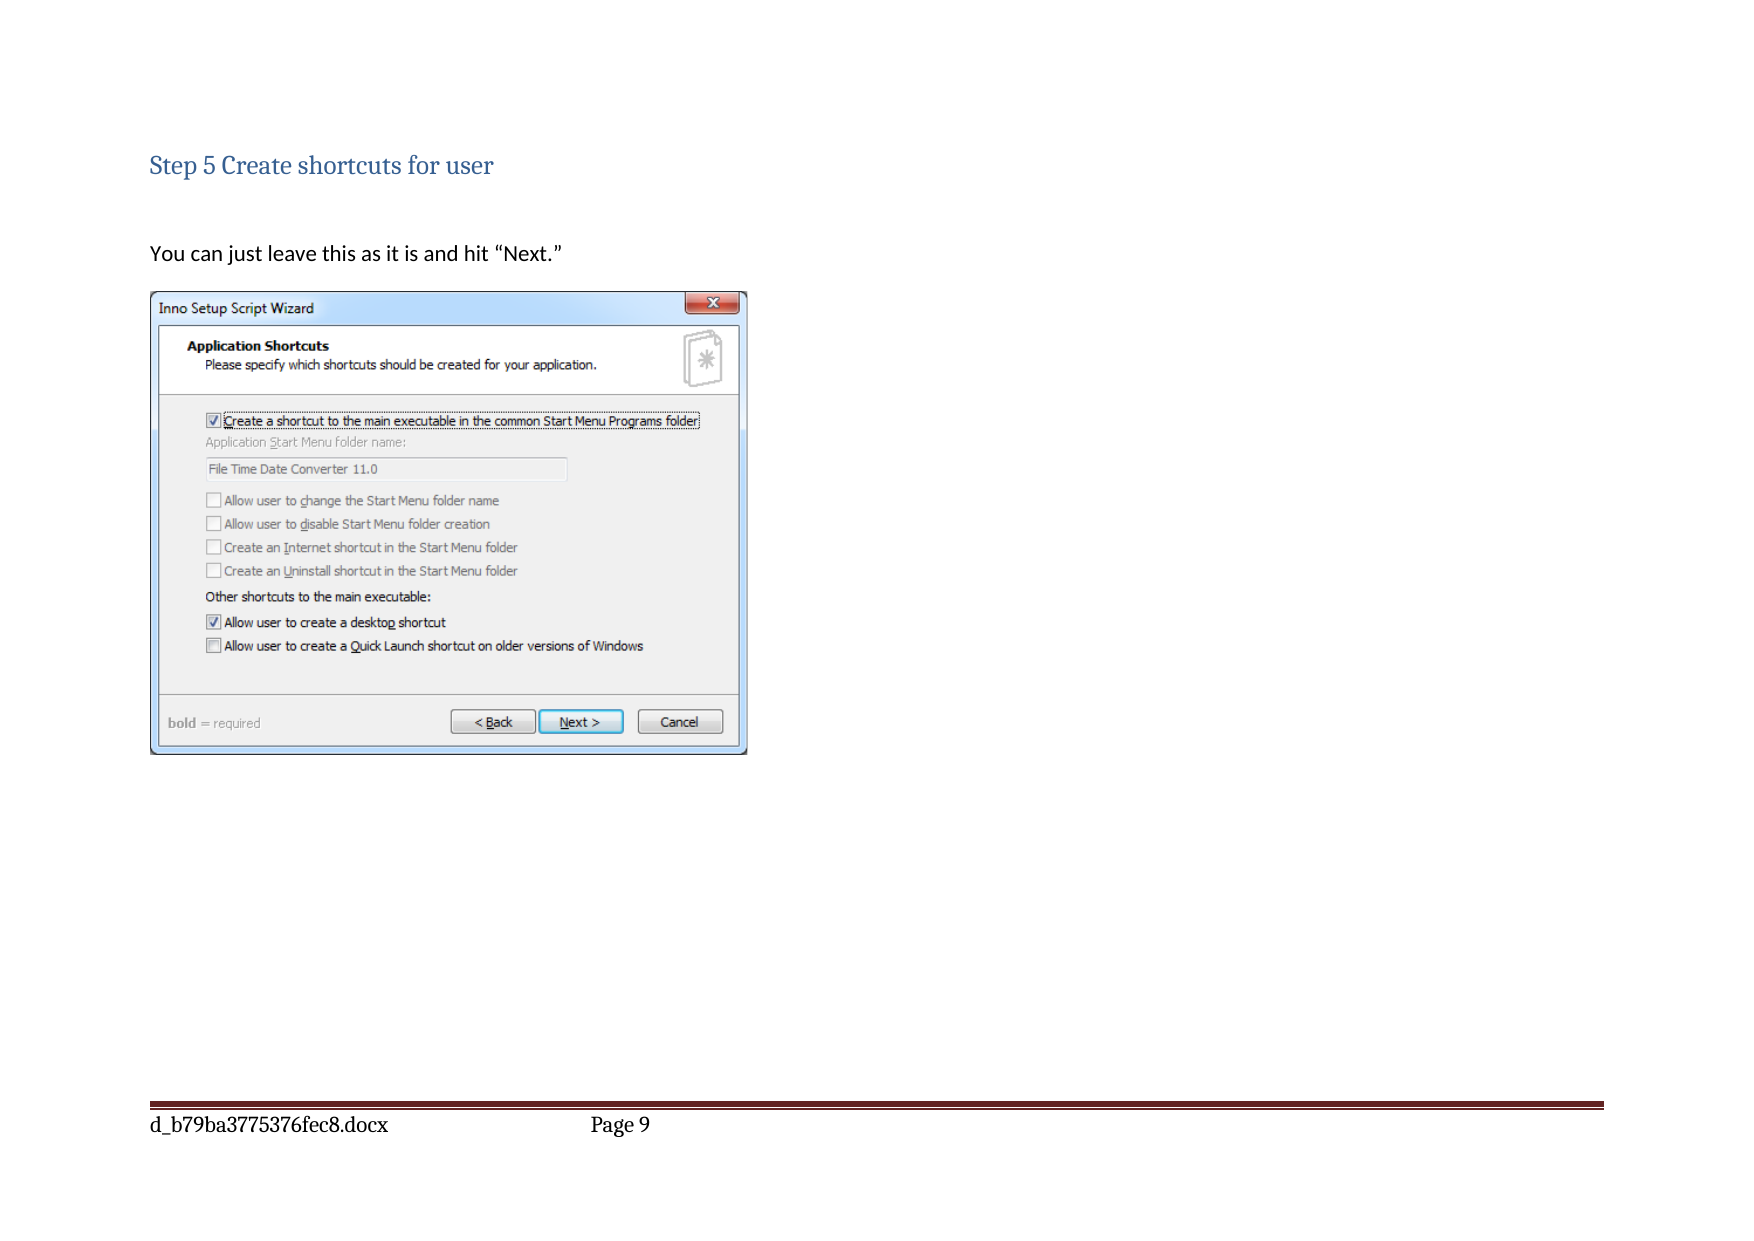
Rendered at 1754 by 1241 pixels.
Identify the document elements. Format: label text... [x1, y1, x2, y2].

text You can just leave this as it is and hit “Next.” [150, 239, 1604, 267]
picture [150, 291, 748, 755]
subtitle Step 5 Create shortcuts for user [150, 150, 1604, 181]
